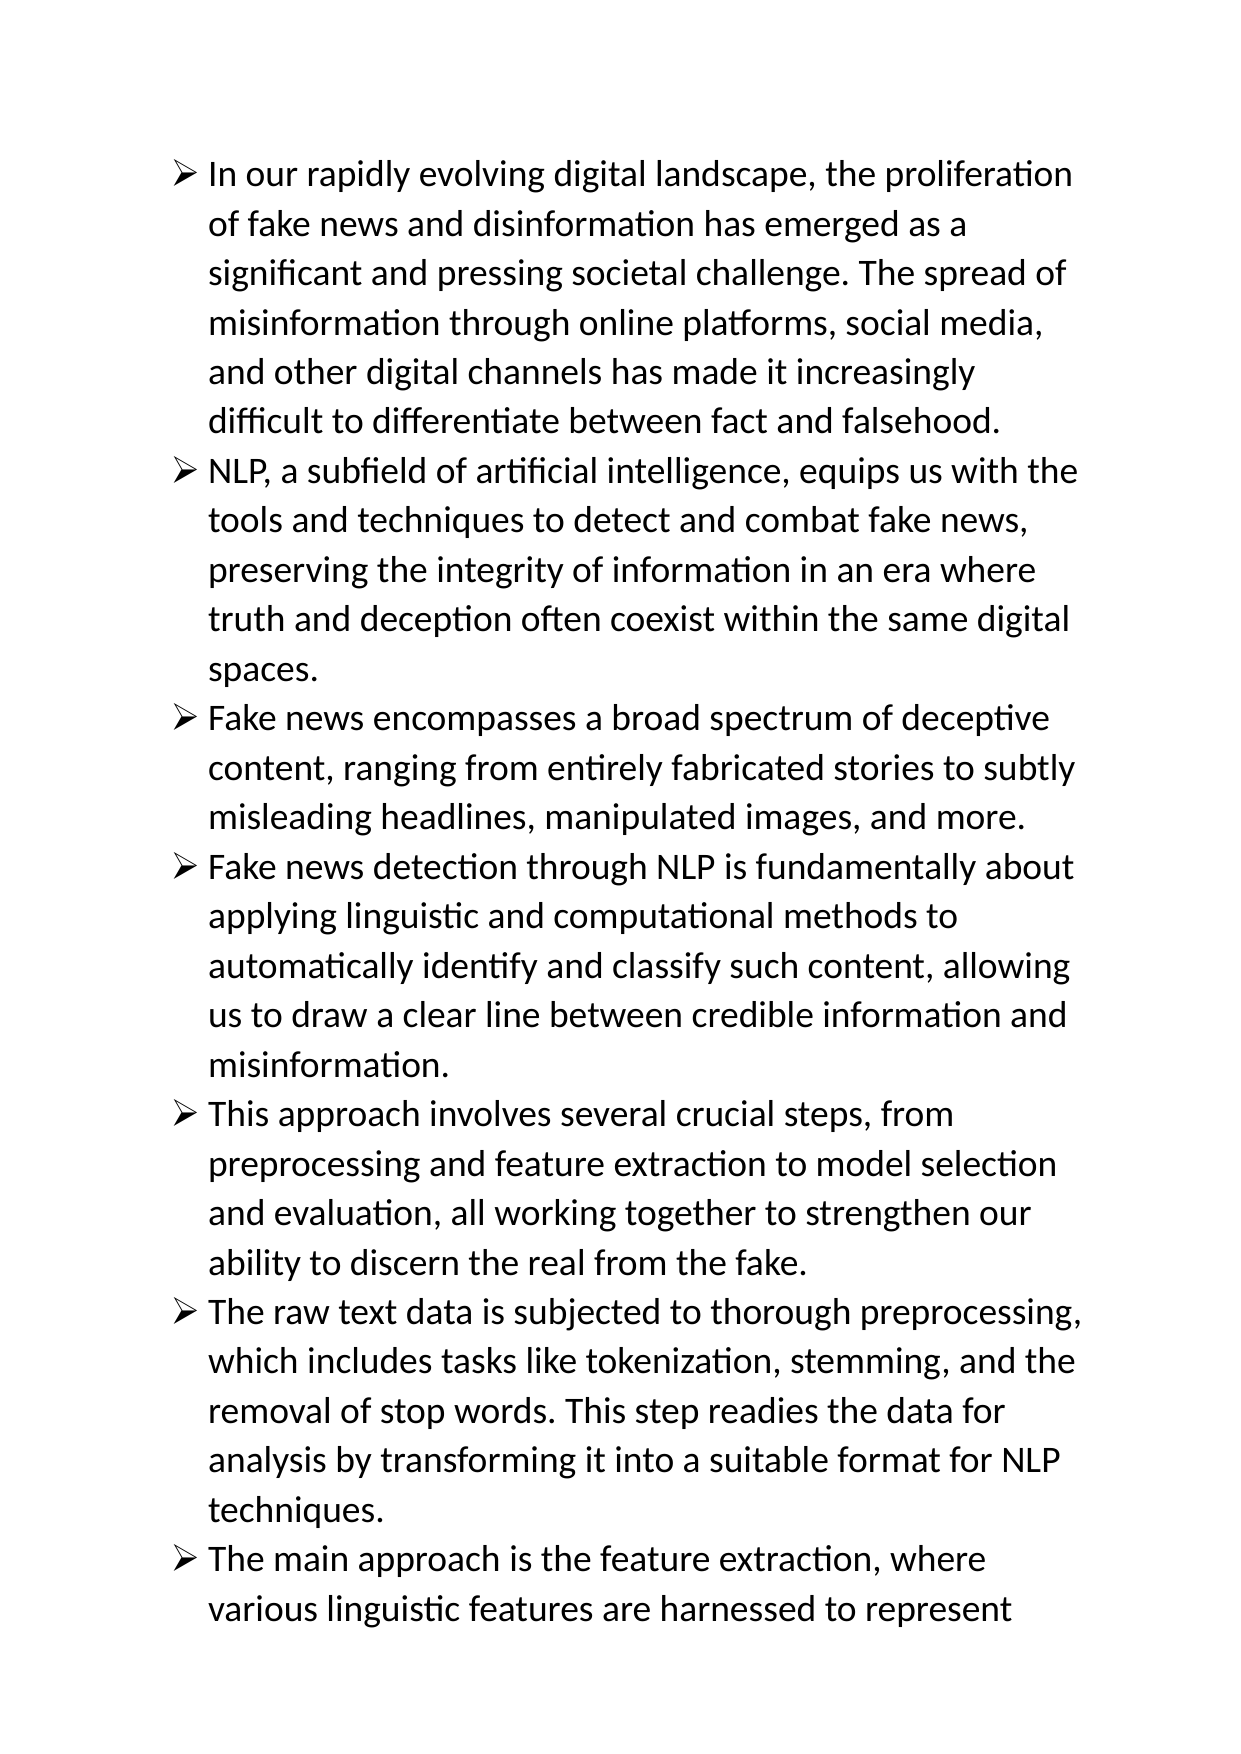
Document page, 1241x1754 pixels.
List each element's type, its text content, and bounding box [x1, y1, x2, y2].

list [170, 1535, 1090, 1631]
list Fake news encompasses a broad spectrum of deceptive content, ranging from entirely fabricated stories to subtly misleading headlines, manipulated images, and more. [170, 694, 1090, 839]
list The raw text data is subjected to thorough preprocessing, which includes tasks like tokenization, stemming, and the removal of stop words. This step readies the data for analysis by transforming it into a suitable format for NLP techniques. [170, 1288, 1090, 1532]
list In our rapidly evolving digital landscape, the proliferation of fake news and disinformation has emerged as a significant and pressing societal challenge. The spread of misinformation through online platforms, social media, and other digital channels has made it increasingly difficult to differentiate between fact and falsehood. [170, 150, 1090, 443]
list This approach involves several crucial steps, from preprocessing and feature extraction to model selection and evaluation, all working together to strengthen our ability to discern the real from the fake. [170, 1090, 1090, 1284]
list Fake news detection through NLP is fundamentally about applying linguistic and computational methods to automatically identify and classify such content, allowing us to draw a clear line between credible information and misinformation. [170, 843, 1090, 1086]
list NLP, a subfield of artificial intelligence, equips us with the tools and techniques to detect and combat fake news, preserving the integrity of information in an era where truth and deception often coexist within the same digital spaces. [170, 447, 1090, 691]
